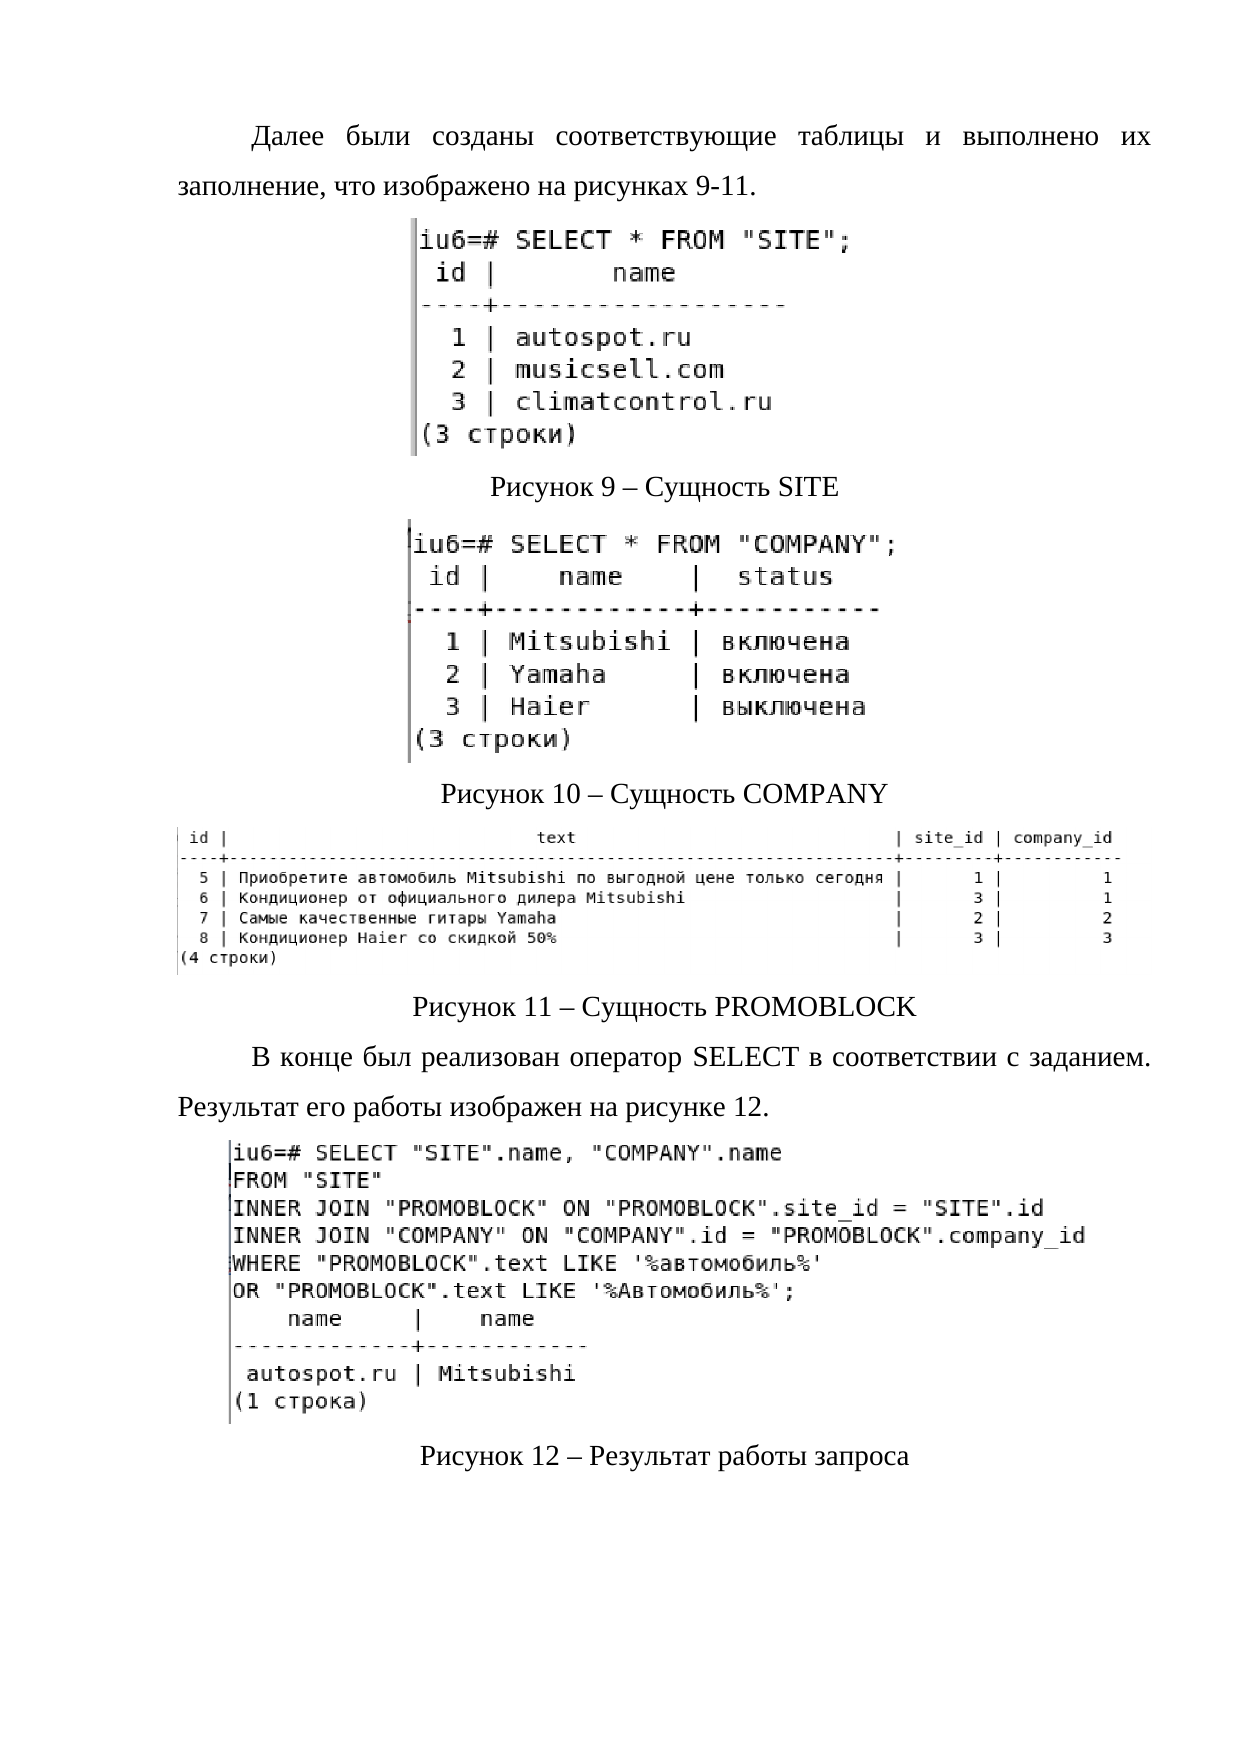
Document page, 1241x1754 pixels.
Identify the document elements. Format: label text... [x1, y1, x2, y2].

picture [228, 1140, 1101, 1424]
text Рисунок 11 – Сущность PROMOBLOCK [177, 989, 1152, 1022]
text Рисунок 10 – Сущность COMPANY [177, 777, 1152, 810]
text В конце был реализован оператор SELECT в соответствии с заданием. Результат его работы изображен на рисунке 12. [177, 1039, 1152, 1123]
text Рисунок 9 – Сущность SITE [177, 469, 1152, 503]
picture [177, 827, 1152, 975]
picture [410, 218, 919, 456]
text Рисунок 12 – Результат работы запроса [177, 1438, 1152, 1471]
text Далее были созданы соответствующие таблицы и выполнено их заполнение, что изображено на рисунках 9-11. [177, 118, 1152, 202]
picture [407, 519, 922, 763]
